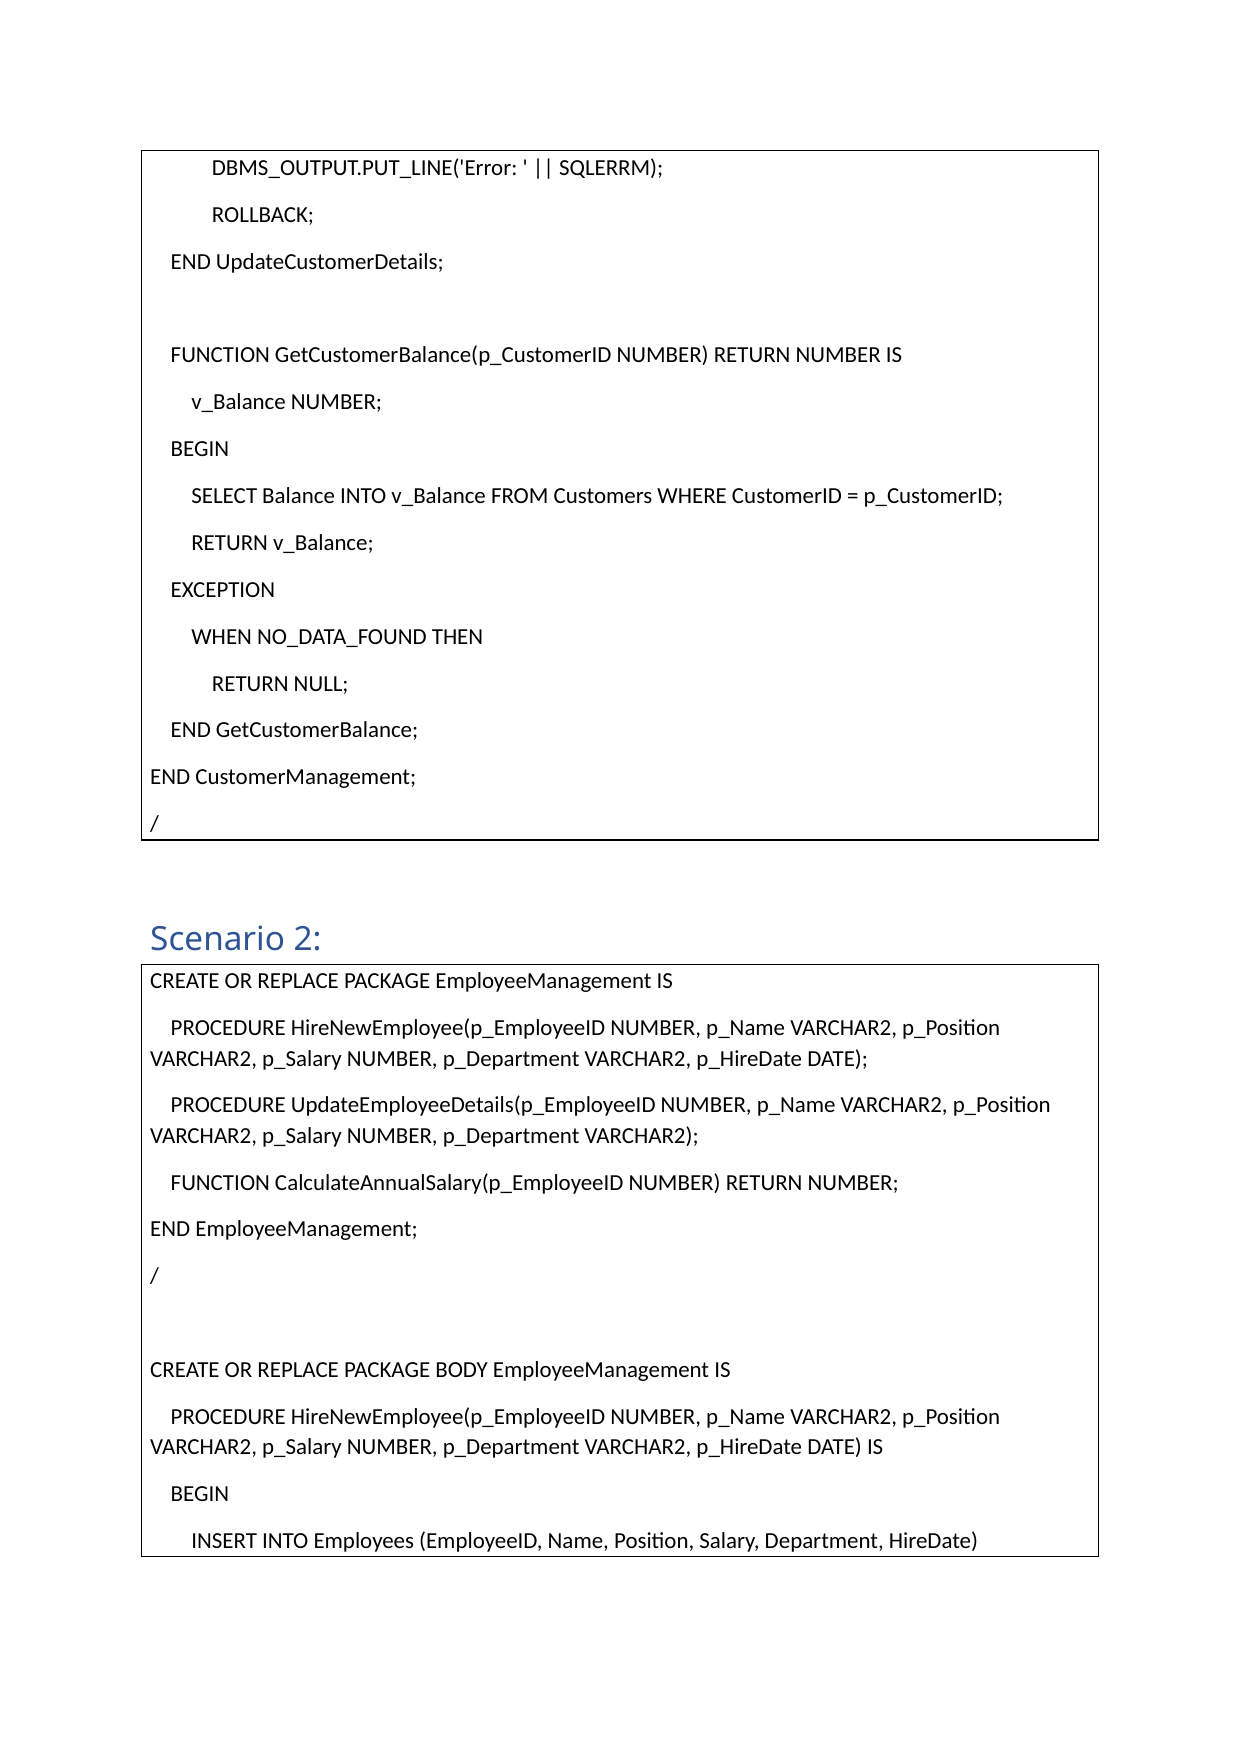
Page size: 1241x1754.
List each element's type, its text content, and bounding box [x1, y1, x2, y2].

text ROLLBACK; [142, 197, 1098, 228]
text INSERT INTO Employees (EmployeeID, Name, Position, Salary, Department, HireDate) [142, 1523, 1098, 1556]
text / [142, 1258, 1098, 1289]
text SELECT Balance INTO v_Balance FROM Customers WHERE CustomerID = p_CustomerID; [142, 478, 1098, 509]
text FUNCTION GetCustomerBalance(p_CustomerID NUMBER) RETURN NUMBER IS [142, 337, 1098, 369]
text WHEN NO_DATA_FOUND THEN [142, 619, 1098, 650]
text / [142, 806, 1098, 839]
text v_Balance NUMBER; [142, 384, 1098, 416]
subtitle Scenario 2: [150, 914, 1090, 960]
text EXCEPTION [142, 572, 1098, 603]
text PROCEDURE HireNewEmployee(p_EmployeeID NUMBER, p_Name VARCHAR2, p_Position VARCHAR2, p_Salary NUMBER, p_Department VARCHAR2, p_HireDate DATE) IS [142, 1399, 1098, 1460]
text BEGIN [142, 1476, 1098, 1507]
text END UpdateCustomerDetails; [142, 244, 1098, 275]
text PROCEDURE HireNewEmployee(p_EmployeeID NUMBER, p_Name VARCHAR2, p_Position VARCHAR2, p_Salary NUMBER, p_Department VARCHAR2, p_HireDate DATE); [142, 1010, 1098, 1072]
text RETURN v_Balance; [142, 525, 1098, 556]
text END EmployeeManagement; [142, 1211, 1098, 1243]
text PROCEDURE UpdateEmployeeDetails(p_EmployeeID NUMBER, p_Name VARCHAR2, p_Position VARCHAR2, p_Salary NUMBER, p_Department VARCHAR2); [142, 1087, 1098, 1149]
text CREATE OR REPLACE PACKAGE EmployeeManagement IS [142, 965, 1098, 995]
text BEGIN [142, 431, 1098, 462]
text FUNCTION CalculateAnnualSalary(p_EmployeeID NUMBER) RETURN NUMBER; [142, 1164, 1098, 1196]
text END CustomerManagement; [142, 759, 1098, 791]
text END GetCustomerBalance; [142, 712, 1098, 744]
text RETURN NULL; [142, 666, 1098, 697]
text DBMS_OUTPUT.PUT_LINE('Error: ' || SQLERRM); [142, 151, 1098, 181]
text CREATE OR REPLACE PACKAGE BODY EmployeeManagement IS [142, 1352, 1098, 1383]
